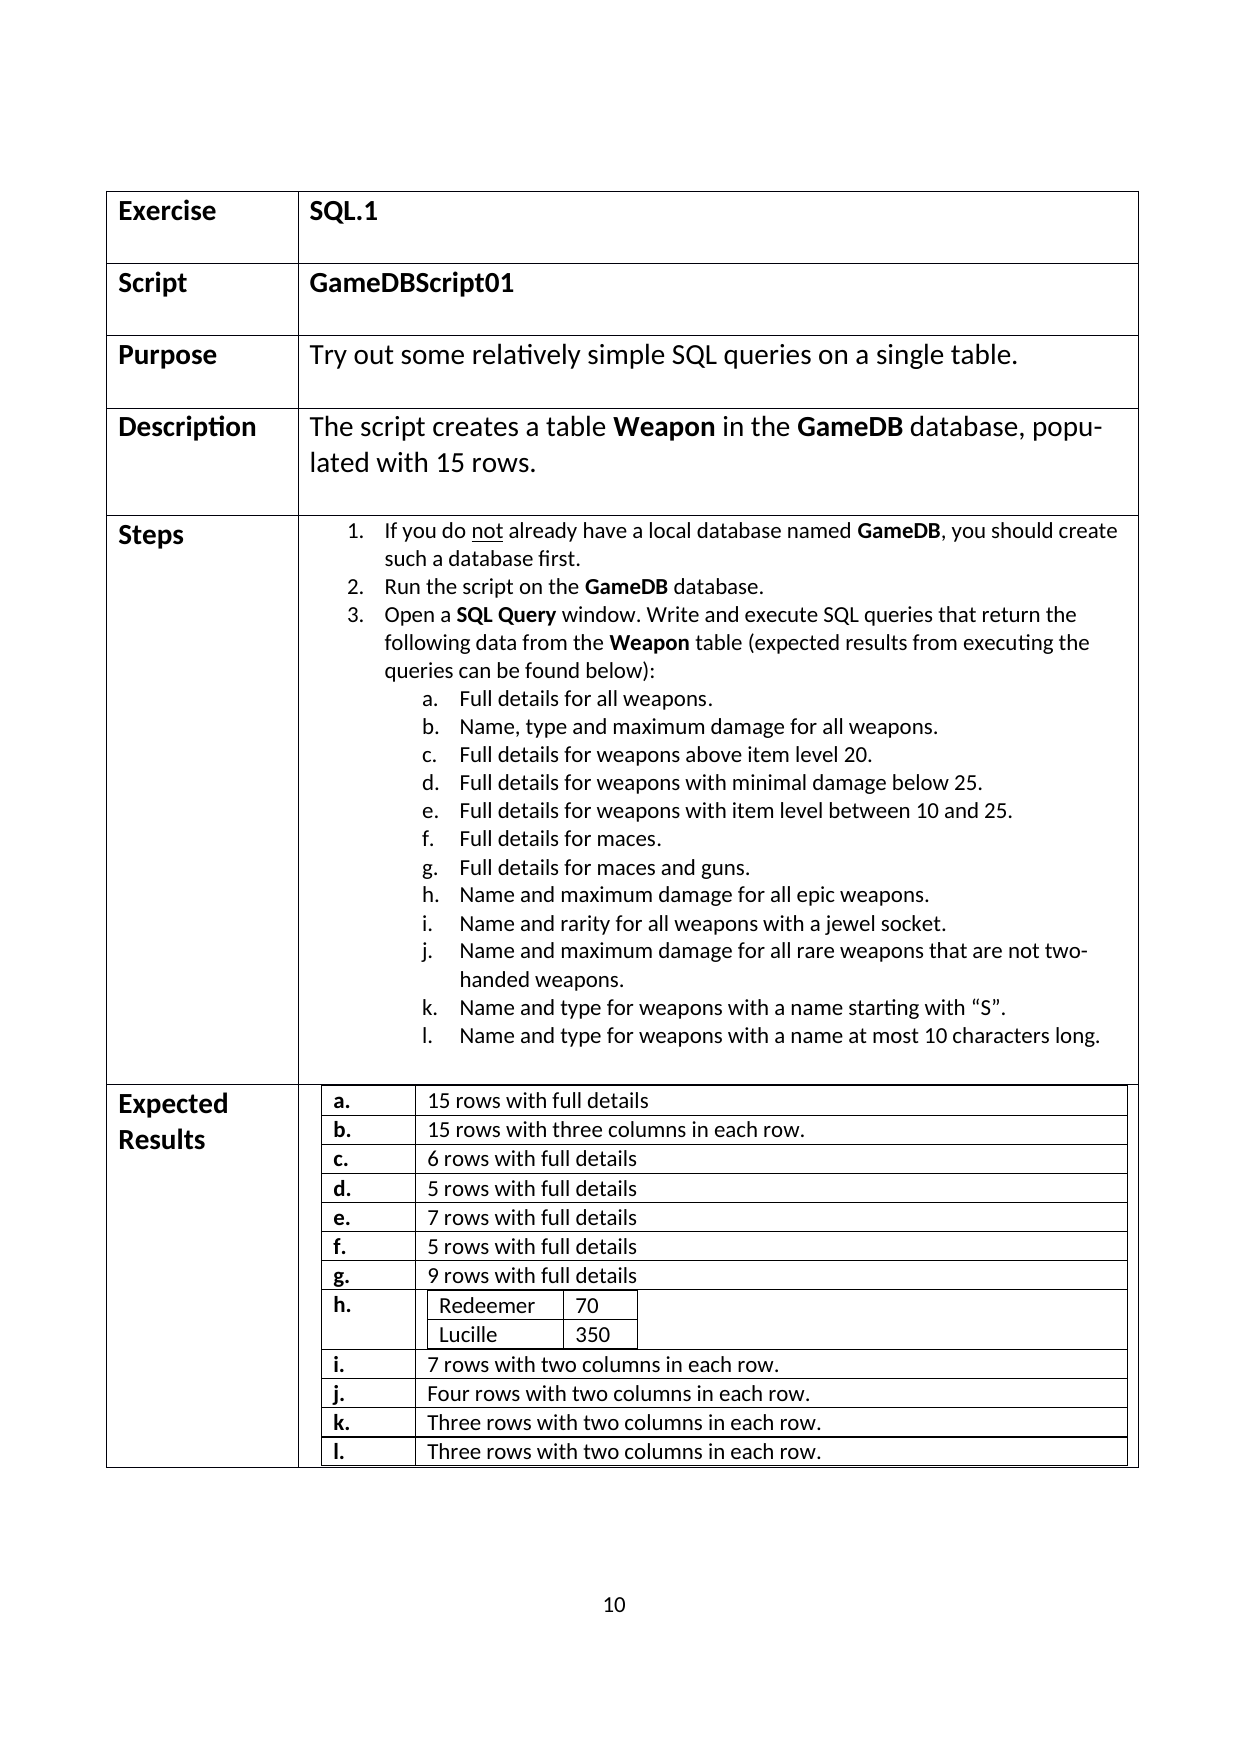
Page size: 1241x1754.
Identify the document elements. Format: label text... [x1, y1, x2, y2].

table_cell Purpose [107, 336, 298, 407]
table_header SQL.1 [299, 192, 1138, 263]
table_cell Description [107, 409, 298, 515]
table_cell [299, 1085, 1138, 1467]
table_cell Script [107, 264, 298, 335]
table_cell Steps [107, 516, 298, 1084]
table_cell Expected Results [107, 1085, 298, 1467]
table_cell The script creates a table Weapon in the GameDB database, populated with 15 rows. [299, 409, 1138, 515]
table_header Exercise [107, 192, 298, 263]
table_cell Try out some relatively simple SQL queries on a single table. [299, 336, 1138, 407]
table_cell If you do not already have a local database named GameDB, you should create such a database first. Run the script on the GameDB database. Open a SQL Query window. Write and execute SQL queries that return the following data from the Weapon table (expected results from executing the queries can be found below): Full details for all weapons. Name, type and maximum damage for all weapons. Full details for weapons above item level 20. Full details for weapons with minimal damage below 25. Full details for weapons with item level between 10 and 25. Full details for maces. Full details for maces and guns. Name and maximum damage for all epic weapons. Name and rarity for all weapons with a jewel socket. Name and maximum damage for all rare weapons that are not two-handed weapons. Name and type for weapons with a name starting with “S”. Name and type for weapons with a name at most 10 characters long. [299, 516, 1138, 1084]
table_cell GameDBScript01 [299, 264, 1138, 335]
